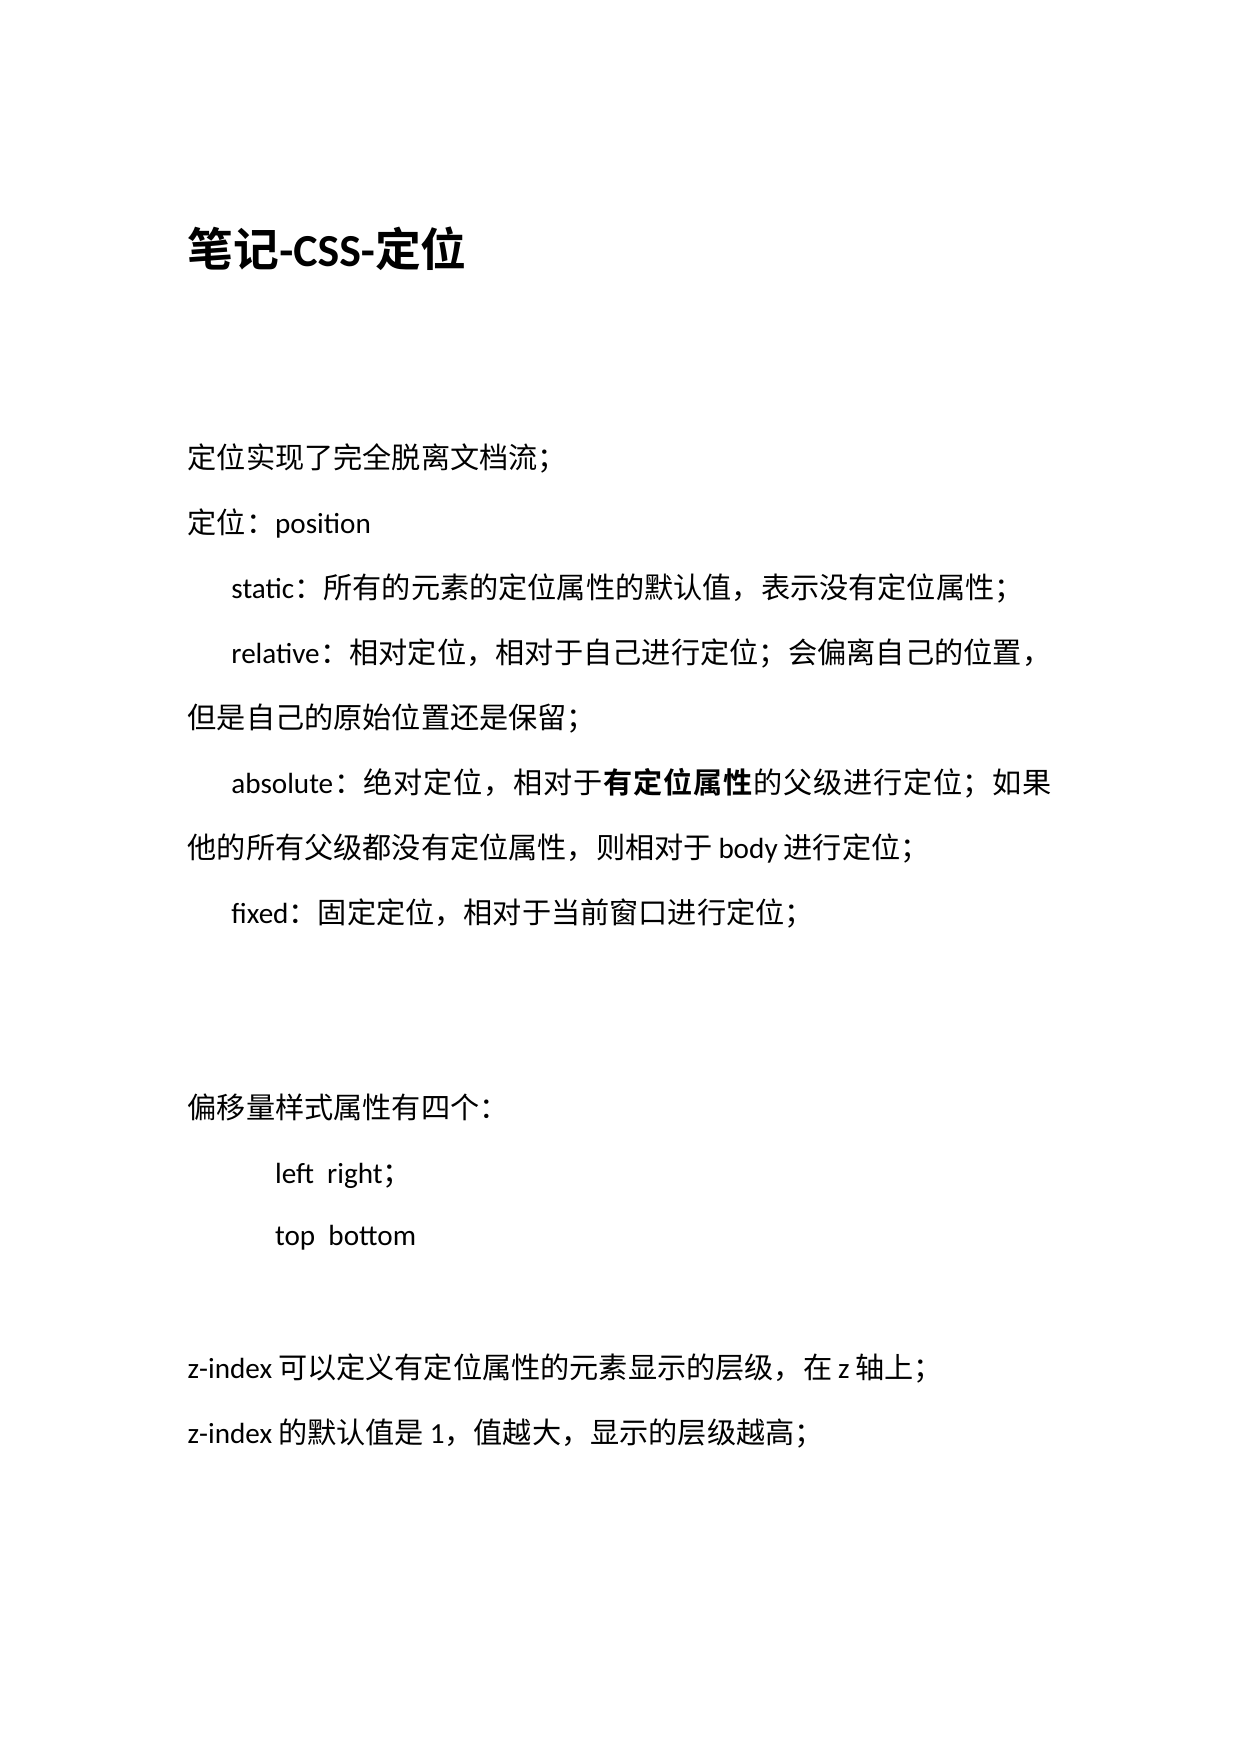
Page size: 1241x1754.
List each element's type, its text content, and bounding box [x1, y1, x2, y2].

text fixed：固定定位，相对于当前窗口进行定位； [187, 878, 1053, 943]
text z-index的默认值是1，值越大，显示的层级越高； [187, 1398, 1053, 1463]
text 定位实现了完全脱离文档流； [187, 423, 1053, 488]
text left right； [187, 1138, 1053, 1203]
text relative：相对定位，相对于自己进行定位；会偏离自己的位置，但是自己的原始位置还是保留； [187, 618, 1053, 748]
text 定位：position [187, 488, 1053, 553]
text 偏移量样式属性有四个： [187, 1073, 1053, 1138]
text absolute：绝对定位，相对于有定位属性的父级进行定位；如果他的所有父级都没有定位属性，则相对于body进行定位； [187, 748, 1053, 878]
text static：所有的元素的定位属性的默认值，表示没有定位属性； [187, 553, 1053, 618]
text top bottom [187, 1203, 1053, 1268]
subtitle 笔记-CSS-定位 [187, 197, 1053, 295]
text z-index可以定义有定位属性的元素显示的层级，在z轴上； [187, 1333, 1053, 1398]
